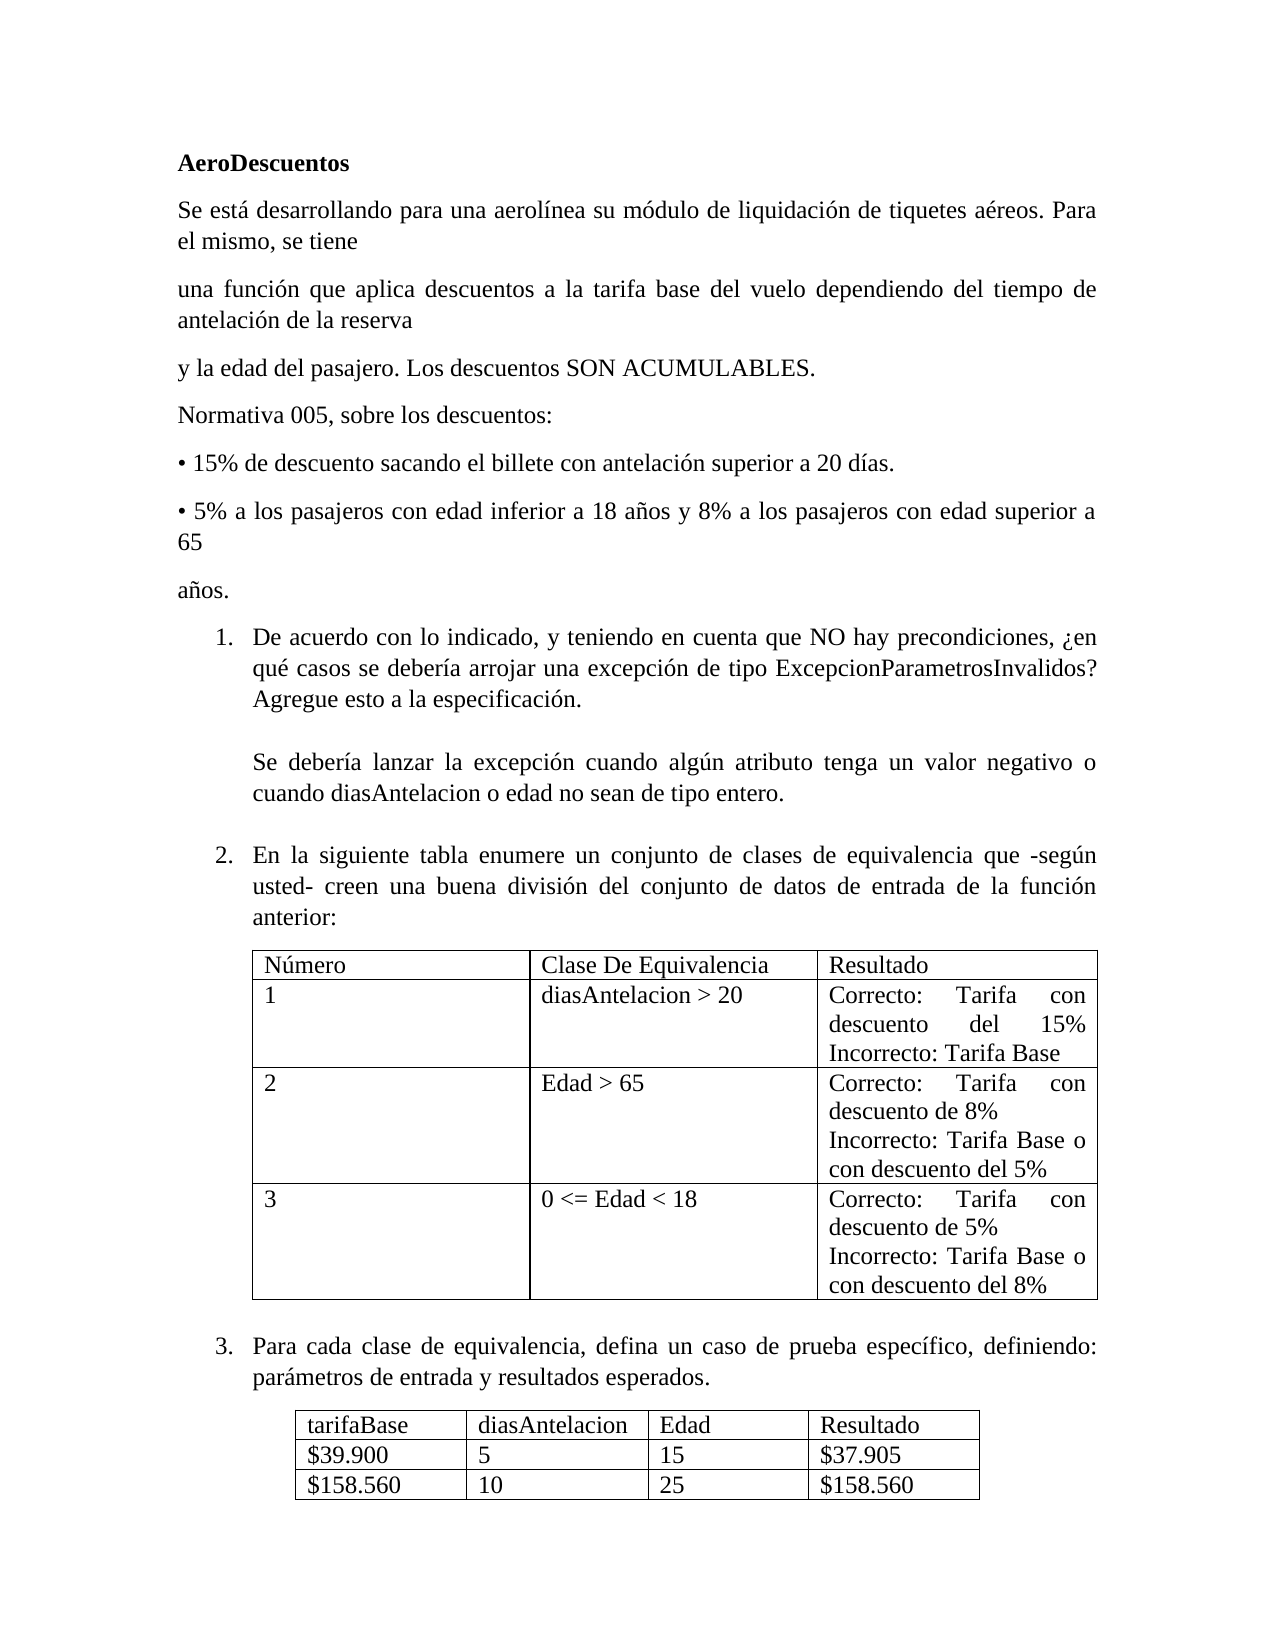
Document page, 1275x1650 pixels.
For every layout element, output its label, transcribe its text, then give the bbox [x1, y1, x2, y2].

text Se está desarrollando para una aerolínea su módulo de liquidación de tiquetes aéreos. Para el mismo, se tiene [177, 195, 1098, 255]
table_header Edad [649, 1411, 808, 1439]
table_cell Edad > 65 [531, 1068, 817, 1183]
table_cell Correcto: Tarifa con descuento de 8% Incorrecto: Tarifa Base o con descuento del 5% [818, 1068, 1097, 1183]
table_cell 0 <= Edad < 18 [531, 1184, 817, 1299]
text AeroDescuentos [177, 148, 1098, 176]
text • 5% a los pasajeros con edad inferior a 18 años y 8% a los pasajeros con edad superior a 65 [177, 496, 1098, 556]
table_cell $158.560 [809, 1470, 979, 1499]
table_header Resultado [809, 1411, 979, 1439]
table_cell 2 [253, 1068, 529, 1183]
list Para cada clase de equivalencia, defina un caso de prueba específico, definiendo: parámetros de entrada y resultados esperados. [215, 1331, 1098, 1391]
table_cell 15 [649, 1440, 808, 1469]
table_header Número [253, 951, 529, 979]
table_header Clase De Equivalencia [531, 951, 817, 979]
table_cell 25 [649, 1470, 808, 1499]
table_cell $39.900 [296, 1440, 466, 1469]
table_cell 5 [467, 1440, 648, 1469]
table_cell Correcto: Tarifa con descuento del 15% Incorrecto: Tarifa Base [818, 980, 1097, 1067]
table_header Resultado [818, 951, 1097, 979]
text años. [177, 575, 1098, 603]
list En la siguiente tabla enumere un conjunto de clases de equivalencia que -según usted- creen una buena división del conjunto de datos de entrada de la función anterior: [215, 840, 1098, 931]
table_header tarifaBase [296, 1411, 466, 1439]
table_cell 1 [253, 980, 529, 1067]
table_cell 10 [467, 1470, 648, 1499]
table_header diasAntelacion [467, 1411, 648, 1439]
text Normativa 005, sobre los descuentos: [177, 401, 1098, 429]
table_cell diasAntelacion > 20 [531, 980, 817, 1067]
table_cell 3 [253, 1184, 529, 1299]
list De acuerdo con lo indicado, y teniendo en cuenta que NO hay precondiciones, ¿en qué casos se debería arrojar una excepción de tipo ExcepcionParametrosInvalidos? Agregue esto a la especificación. [215, 622, 1098, 713]
text y la edad del pasajero. Los descuentos SON ACUMULABLES. [177, 353, 1098, 382]
text una función que aplica descuentos a la tarifa base del vuelo dependiendo del tiempo de antelación de la reserva [177, 274, 1098, 334]
text • 15% de descuento sacando el billete con antelación superior a 20 días. [177, 448, 1098, 477]
table_cell $37.905 [809, 1440, 979, 1469]
table_cell $158.560 [296, 1470, 466, 1499]
table_cell Correcto: Tarifa con descuento de 5% Incorrecto: Tarifa Base o con descuento del 8% [818, 1184, 1097, 1299]
list Se debería lanzar la excepción cuando algún atributo tenga un valor negativo o cuando diasAntelacion o edad no sean de tipo entero. [252, 747, 1098, 806]
